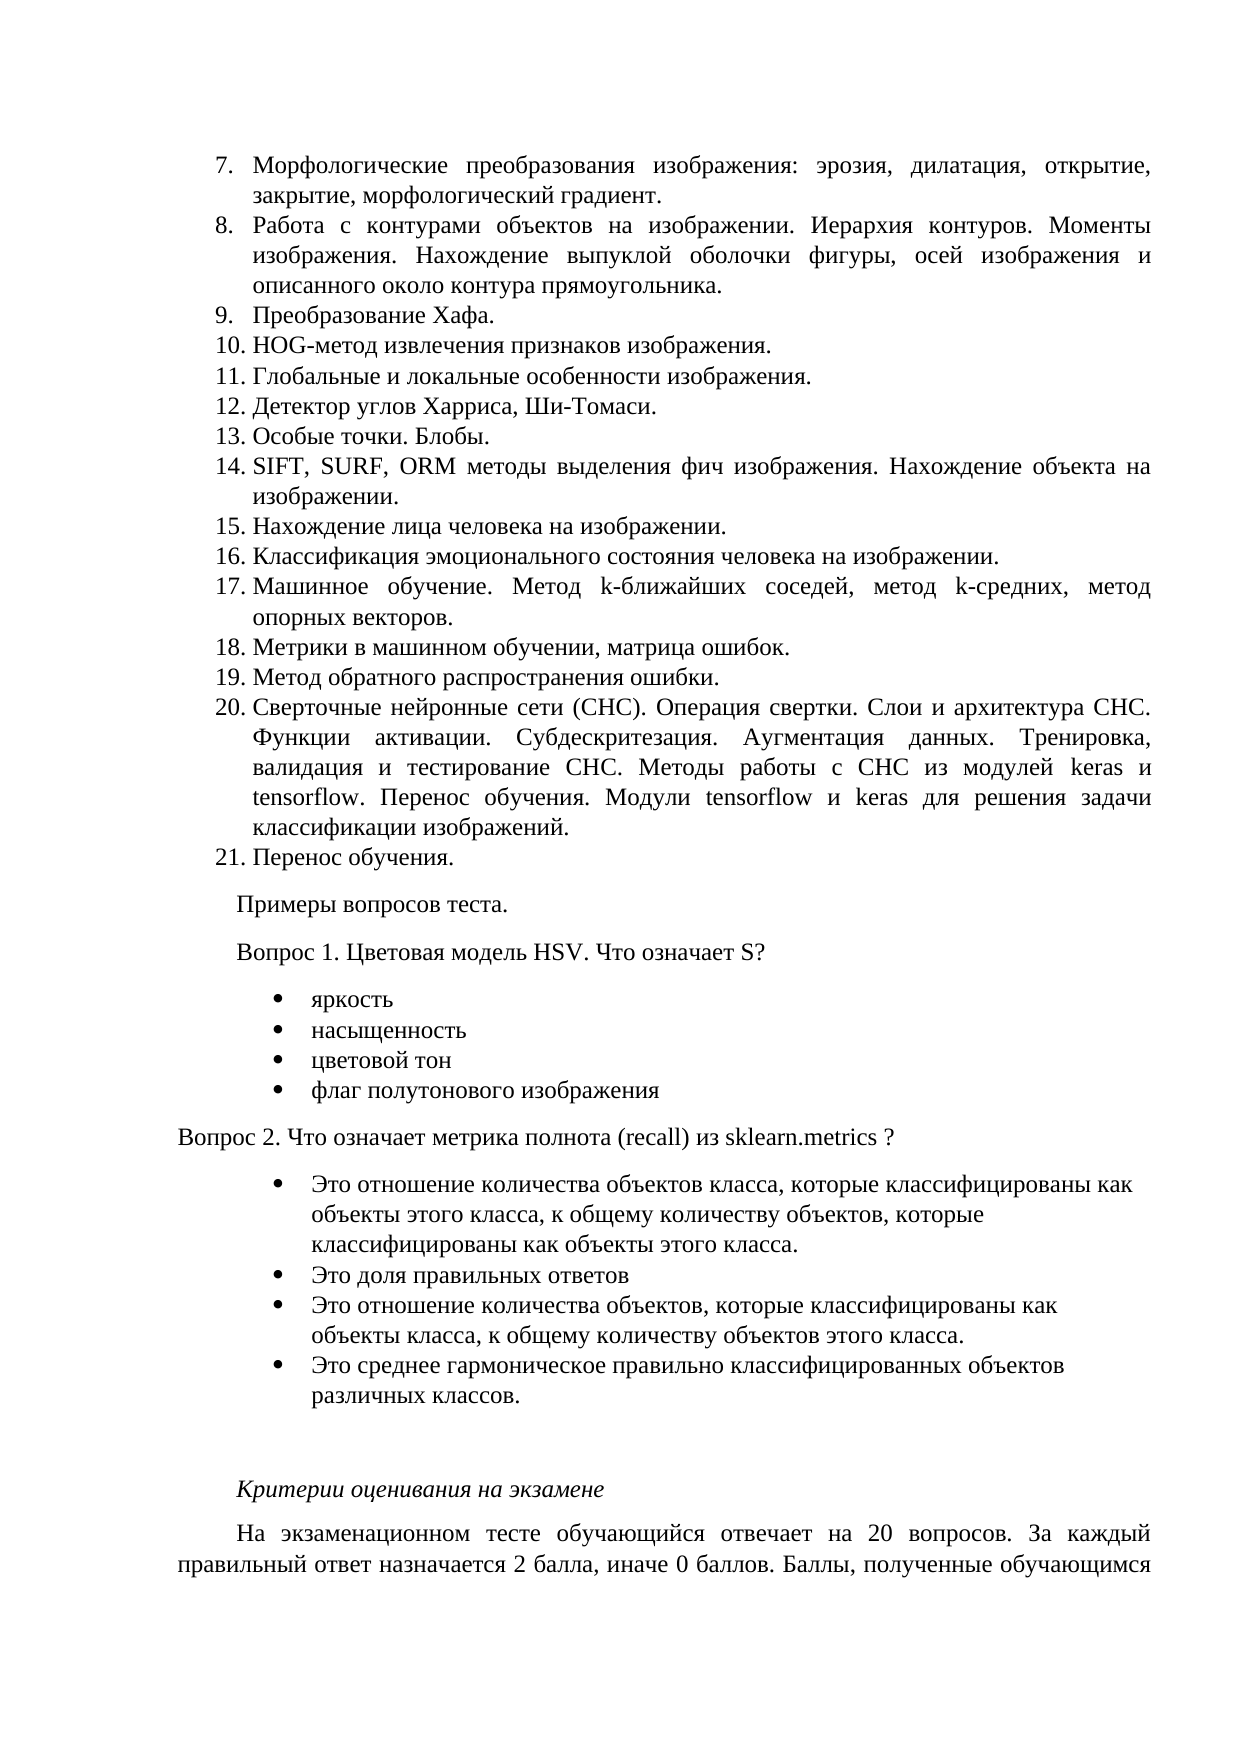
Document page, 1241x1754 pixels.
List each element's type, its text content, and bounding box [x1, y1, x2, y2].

list насыщенность [274, 1015, 1152, 1043]
list Это отношение количества объектов, которые классифицированы как объекты класса, к общему количеству объектов этого класса. [274, 1290, 1152, 1349]
list Особые точки. Блобы. [215, 421, 1152, 450]
list Работа с контурами объектов на изображении. Иерархия контуров. Моменты изображения. Нахождение выпуклой оболочки фигуры, осей изображения и описанного около контура прямоугольника. [215, 210, 1152, 299]
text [177, 1518, 1152, 1578]
text Вопрос 1. Цветовая модель HSV. Что означает S? [177, 937, 1152, 966]
list Классификация эмоционального состояния человека на изображении. [215, 541, 1152, 570]
list Сверточные нейронные сети (СНС). Операция свертки. Слои и архитектура СНС. Функции активации. Субдескритезация. Аугментация данных. Тренировка, валидация и тестирование СНС. Методы работы с СНС из модулей keras и tensorflow. Перенос обучения. Модули tensorflow и keras для решения задачи классификации изображений. [215, 692, 1152, 841]
list цветовой тон [274, 1045, 1152, 1073]
list Перенос обучения. [215, 842, 1152, 871]
list Метод обратного распространения ошибки. [215, 662, 1152, 691]
list Морфологические преобразования изображения: эрозия, дилатация, открытие, закрытие, морфологический градиент. [215, 150, 1152, 209]
text Вопрос 2. Что означает метрика полнота (recall) из sklearn.metrics ? [177, 1122, 1152, 1150]
list яркость [274, 984, 1152, 1013]
list Детектор углов Харриса, Ши-Томаси. [215, 391, 1152, 419]
list Преобразование Хафа. [215, 301, 1152, 329]
list SIFT, SURF, ORM методы выделения фич изображения. Нахождение объекта на изображении. [215, 451, 1152, 510]
list Метрики в машинном обучении, матрица ошибок. [215, 632, 1152, 660]
list Это среднее гармоническое правильно классифицированных объектов различных классов. [274, 1350, 1152, 1409]
list Это доля правильных ответов [274, 1260, 1152, 1288]
list Это отношение количества объектов класса, которые классифицированы как объекты этого класса, к общему количеству объектов, которые классифицированы как объекты этого класса. [274, 1169, 1152, 1258]
text Примеры вопросов теста. [177, 889, 1152, 918]
list HOG-метод извлечения признаков изображения. [215, 331, 1152, 359]
list Нахождение лица человека на изображении. [215, 511, 1152, 540]
list Машинное обучение. Метод k-ближайших соседей, метод k-средних, метод опорных векторов. [215, 571, 1152, 630]
text Критерии оценивания на экзамене [177, 1474, 1152, 1503]
list Глобальные и локальные особенности изображения. [215, 361, 1152, 389]
list флаг полутонового изображения [274, 1075, 1152, 1104]
